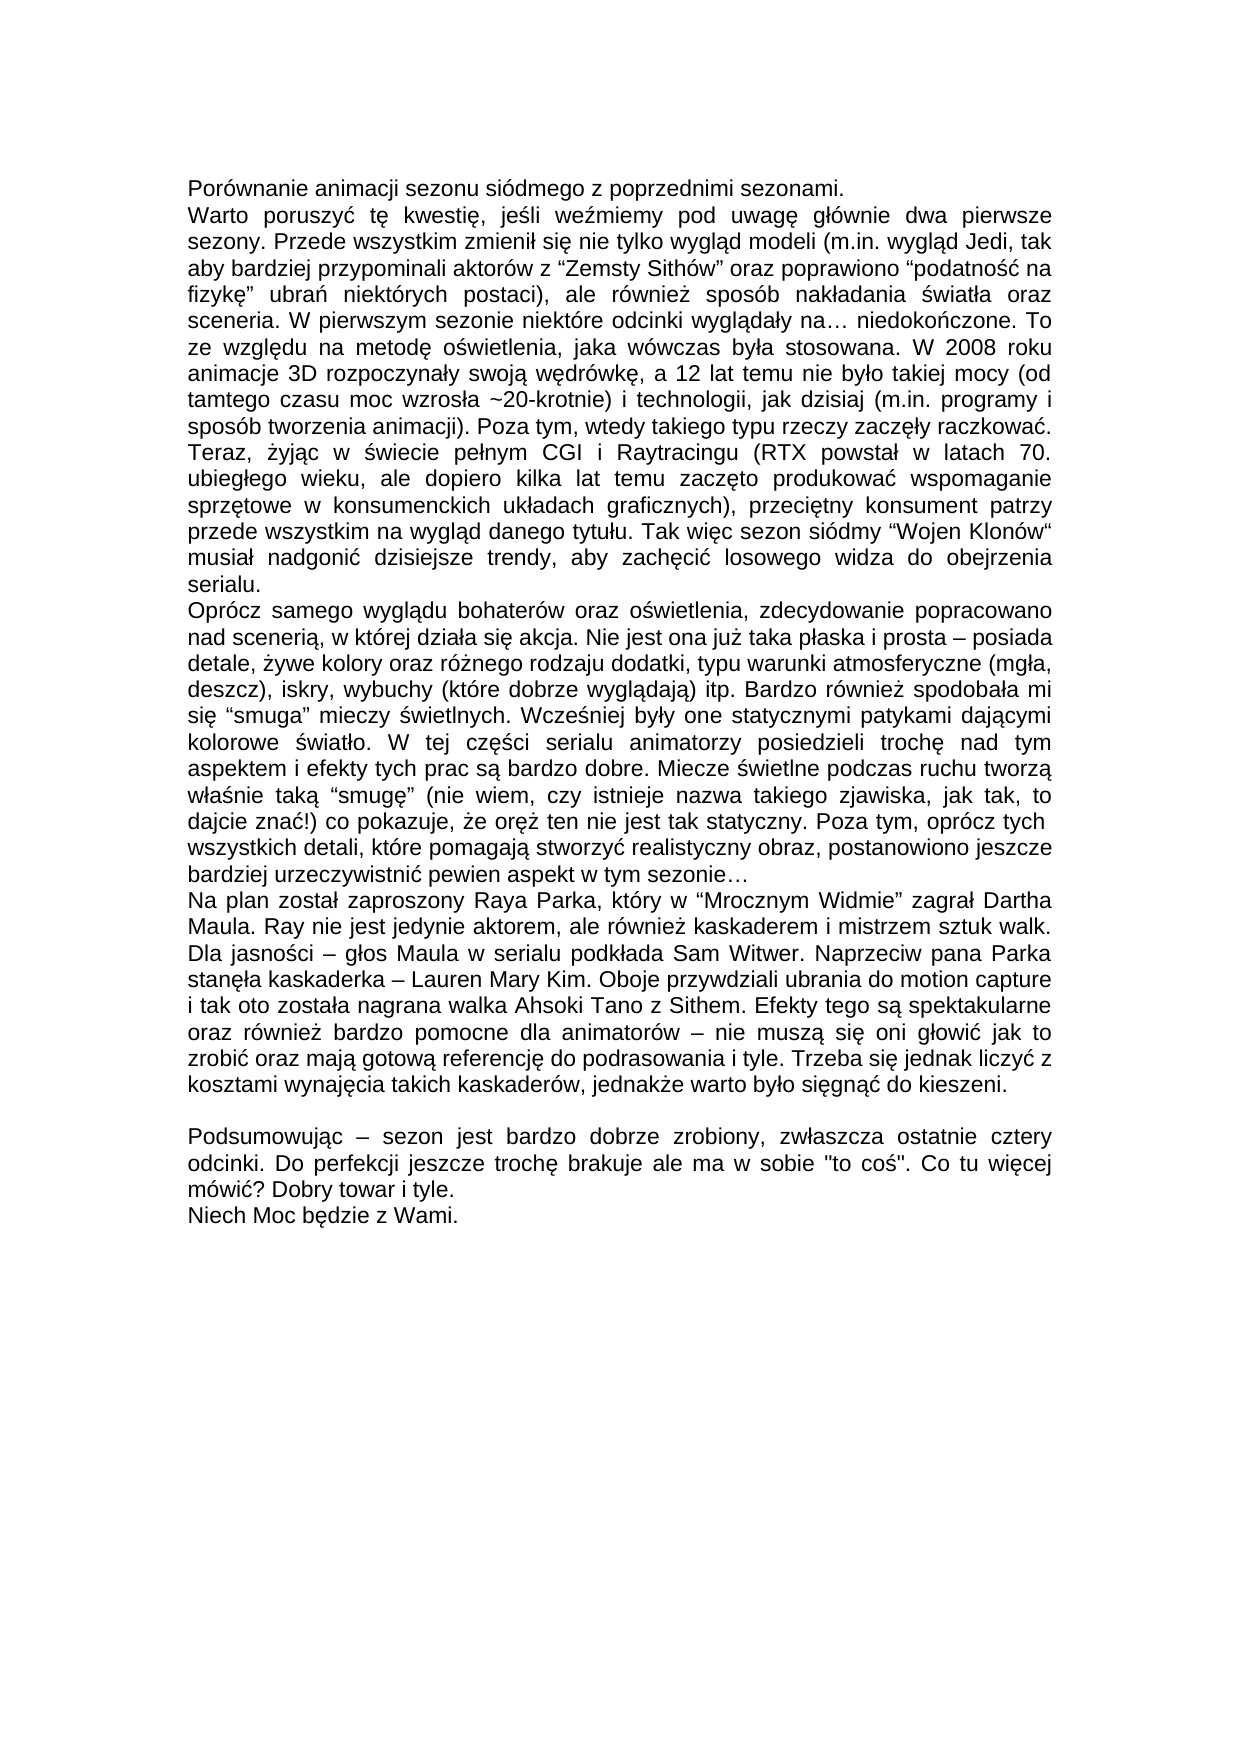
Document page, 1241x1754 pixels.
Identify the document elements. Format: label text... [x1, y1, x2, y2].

text Warto poruszyć tę kwestię, jeśli weźmiemy pod uwagę głównie dwa pierwsze sezony. Przede wszystkim zmienił się nie tylko wygląd modeli (m.in. wygląd Jedi, tak aby bardziej przypominali aktorów z “Zemsty Sithów” oraz poprawiono “podatność na fizykę” ubrań niektórych postaci), ale również sposób nakładania światła oraz sceneria. W pierwszym sezonie niektóre odcinki wyglądały na… niedokończone. To ze względu na metodę oświetlenia, jaka wówczas była stosowana. W 2008 roku animacje 3D rozpoczynały swoją wędrówkę, a 12 lat temu nie było takiej mocy (od tamtego czasu moc wzrosła ~20-krotnie) i technologii, jak dzisiaj (m.in. programy i sposób tworzenia animacji). Poza tym, wtedy takiego typu rzeczy zaczęły raczkować. Teraz, żyjąc w świecie pełnym CGI i Raytracingu (RTX powstał w latach 70. ubiegłego wieku, ale dopiero kilka lat temu zaczęto produkować wspomaganie sprzętowe w konsumenckich układach graficznych), przeciętny konsument patrzy przede wszystkim na wygląd danego tytułu. Tak więc sezon siódmy “Wojen Klonów“ musiał nadgonić dzisiejsze trendy, aby zachęcić losowego widza do obejrzenia serialu. [187, 202, 1053, 597]
text Na plan został zaproszony Raya Parka, który w “Mrocznym Widmie” zagrał Dartha Maula. Ray nie jest jedynie aktorem, ale również kaskaderem i mistrzem sztuk walk. Dla jasności – głos Maula w serialu podkłada Sam Witwer. Naprzeciw pana Parka stanęła kaskaderka – Lauren Mary Kim. Oboje przywdziali ubrania do motion capture i tak oto została nagrana walka Ahsoki Tano z Sithem. Efekty tego są spektakularne oraz również bardzo pomocne dla animatorów – nie muszą się oni głowić jak to zrobić oraz mają gotową referencję do podrasowania i tyle. Trzeba się jednak liczyć z kosztami wynajęcia takich kaskaderów, jednakże warto było sięgnąć do kieszeni. [187, 887, 1053, 1098]
text Porównanie animacji sezonu siódmego z poprzednimi sezonami. [187, 175, 1053, 202]
text Niech Moc będzie z Wami. [187, 1202, 1053, 1229]
text Oprócz samego wyglądu bohaterów oraz oświetlenia, zdecydowanie popracowano nad scenerią, w której działa się akcja. Nie jest ona już taka płaska i prosta – posiada detale, żywe kolory oraz różnego rodzaju dodatki, typu warunki atmosferyczne (mgła, deszcz), iskry, wybuchy (które dobrze wyglądają) itp. Bardzo również spodobała mi się “smuga” mieczy świetlnych. Wcześniej były one statycznymi patykami dającymi kolorowe światło. W tej części serialu animatorzy posiedzieli trochę nad tym aspektem i efekty tych prac są bardzo dobre. Miecze świetlne podczas ruchu tworzą właśnie taką “smugę” (nie wiem, czy istnieje nazwa takiego zjawiska, jak tak, to dajcie znać!) co pokazuje, że oręż ten nie jest tak statyczny. Poza tym, oprócz tych wszystkich detali, które pomagają stworzyć realistyczny obraz, postanowiono jeszcze bardziej urzeczywistnić pewien aspekt w tym sezonie… [187, 597, 1053, 887]
text Podsumowując – sezon jest bardzo dobrze zrobiony, zwłaszcza ostatnie cztery odcinki. Do perfekcji jeszcze trochę brakuje ale ma w sobie "to coś". Co tu więcej mówić? Dobry towar i tyle. [187, 1123, 1053, 1202]
